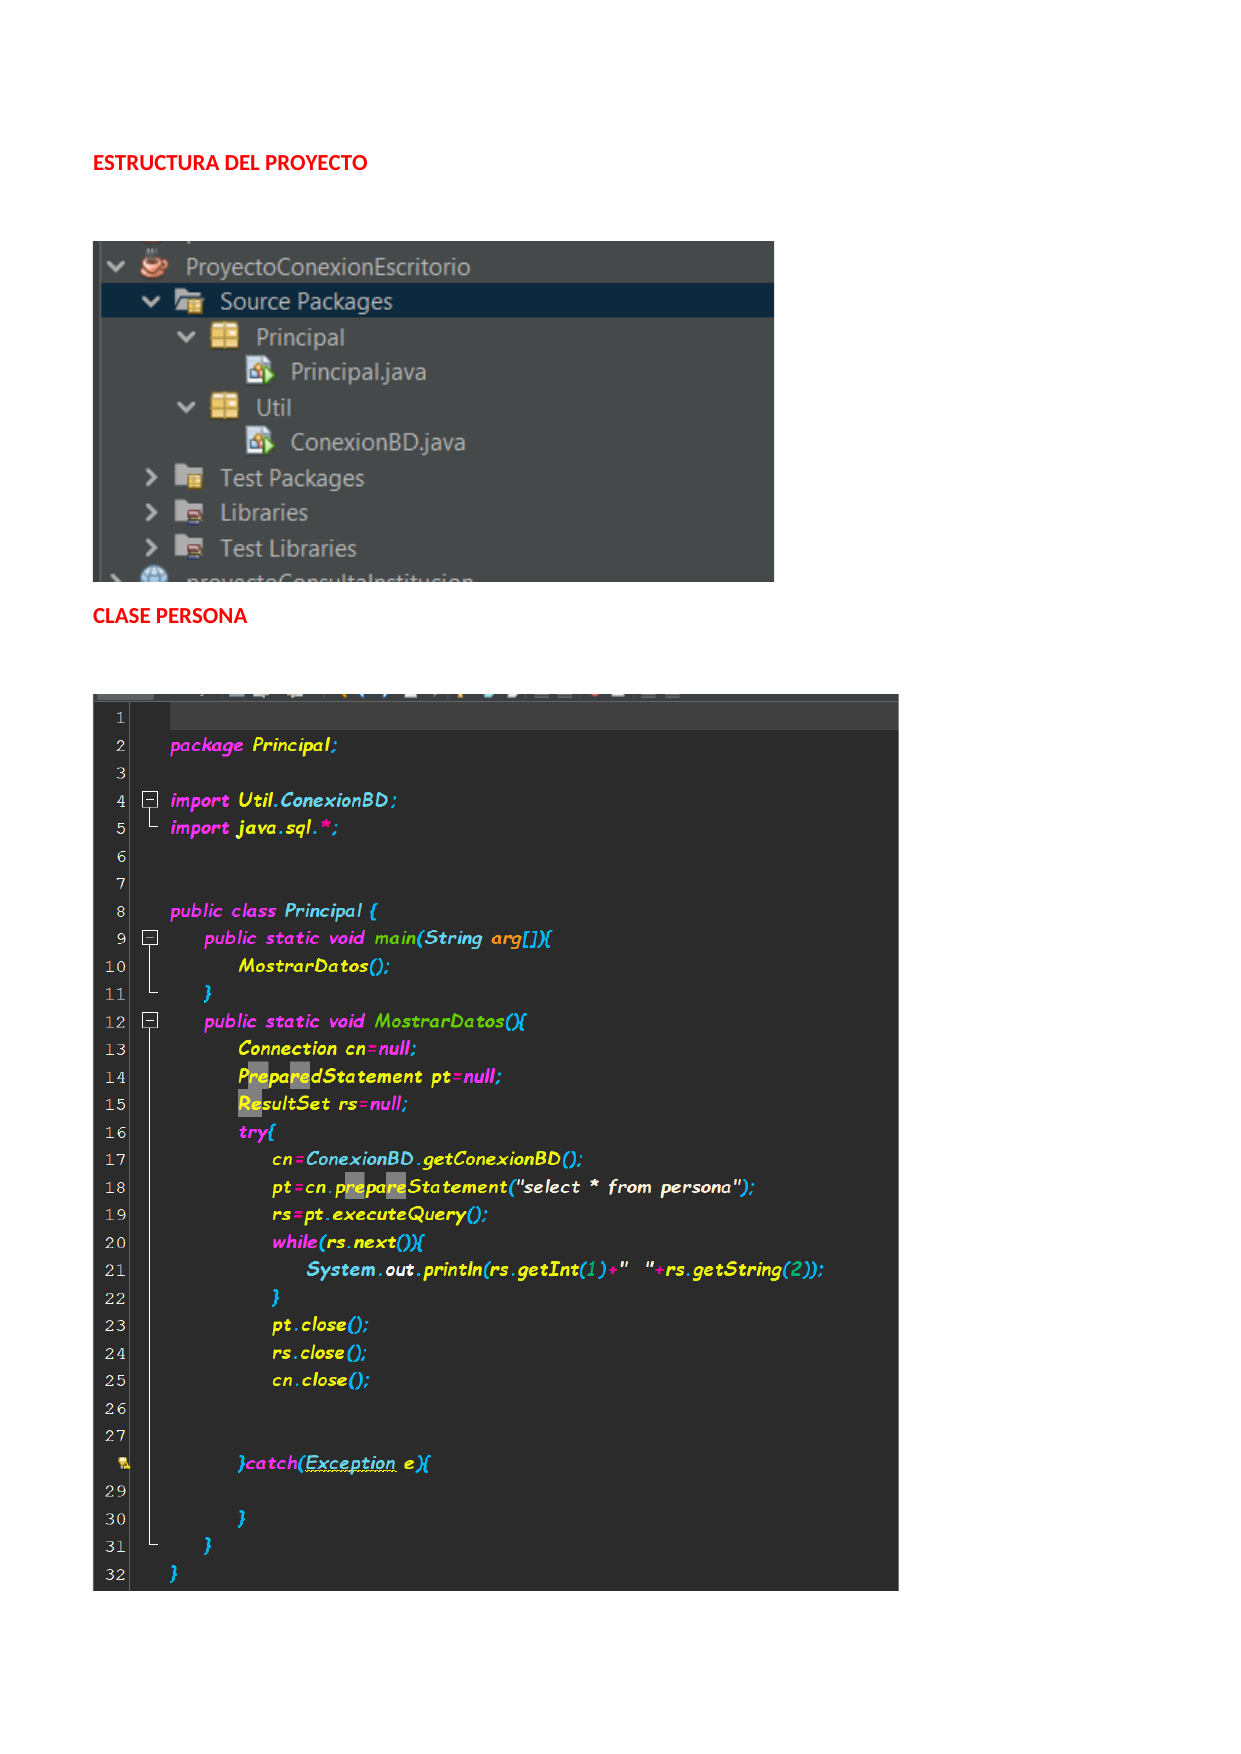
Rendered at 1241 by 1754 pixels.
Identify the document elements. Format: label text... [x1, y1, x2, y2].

text CLASE PERSONA [93, 601, 1063, 629]
picture [92, 241, 775, 582]
text ESTRUCTURA DEL PROYECTO [93, 148, 1063, 176]
picture [92, 694, 899, 1591]
